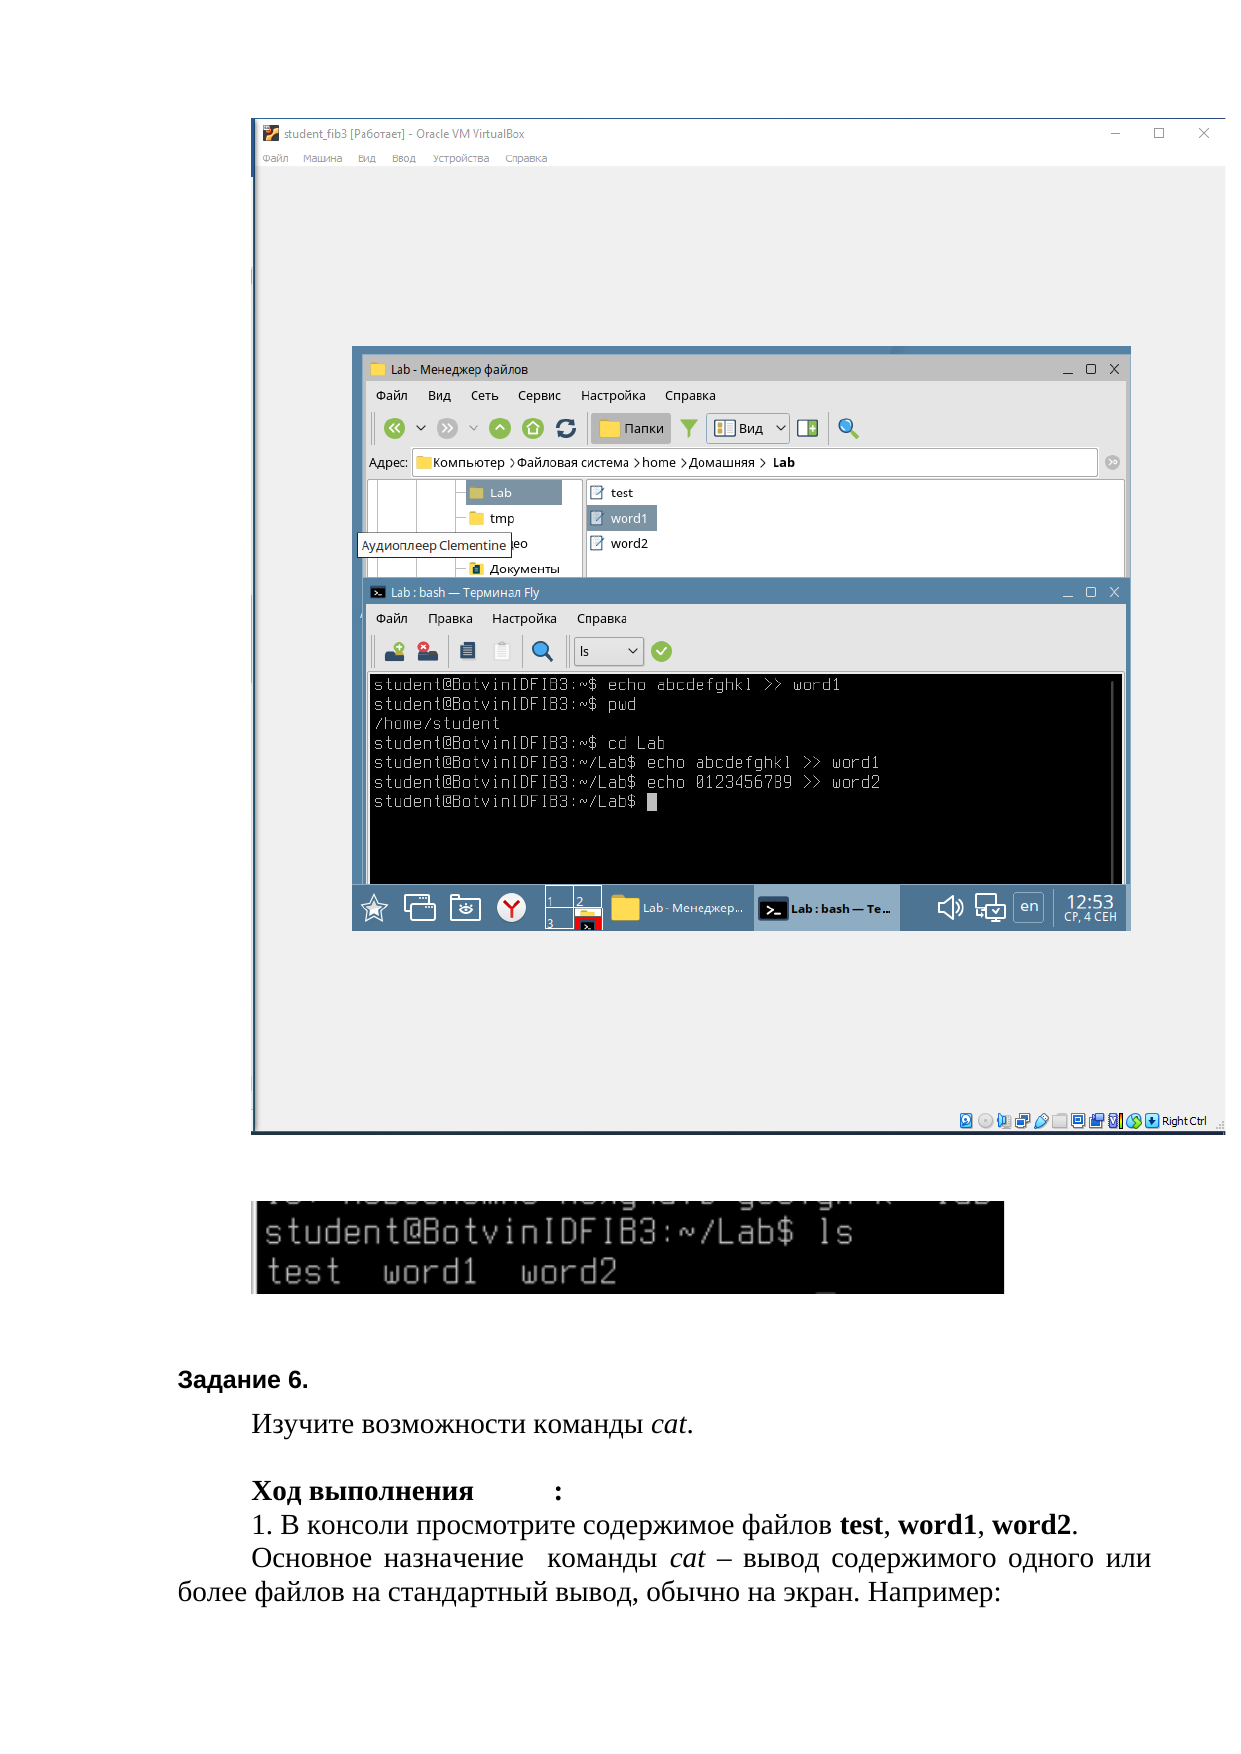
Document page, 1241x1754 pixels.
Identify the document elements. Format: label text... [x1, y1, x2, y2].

picture [251, 118, 1226, 1135]
subtitle Задание 6. [177, 1365, 1152, 1393]
picture [251, 1201, 1005, 1294]
text 1. В консоли просмотрите содержимое файлов test, word1, word2. [177, 1507, 1152, 1540]
text Ход выполнения : [177, 1473, 1152, 1507]
text Основное назначение команды cat – вывод содержимого одного или более файлов на стандартный вывод, обычно на экран. Например: [177, 1540, 1152, 1607]
text Изучите возможности команды cat. [177, 1406, 1152, 1440]
